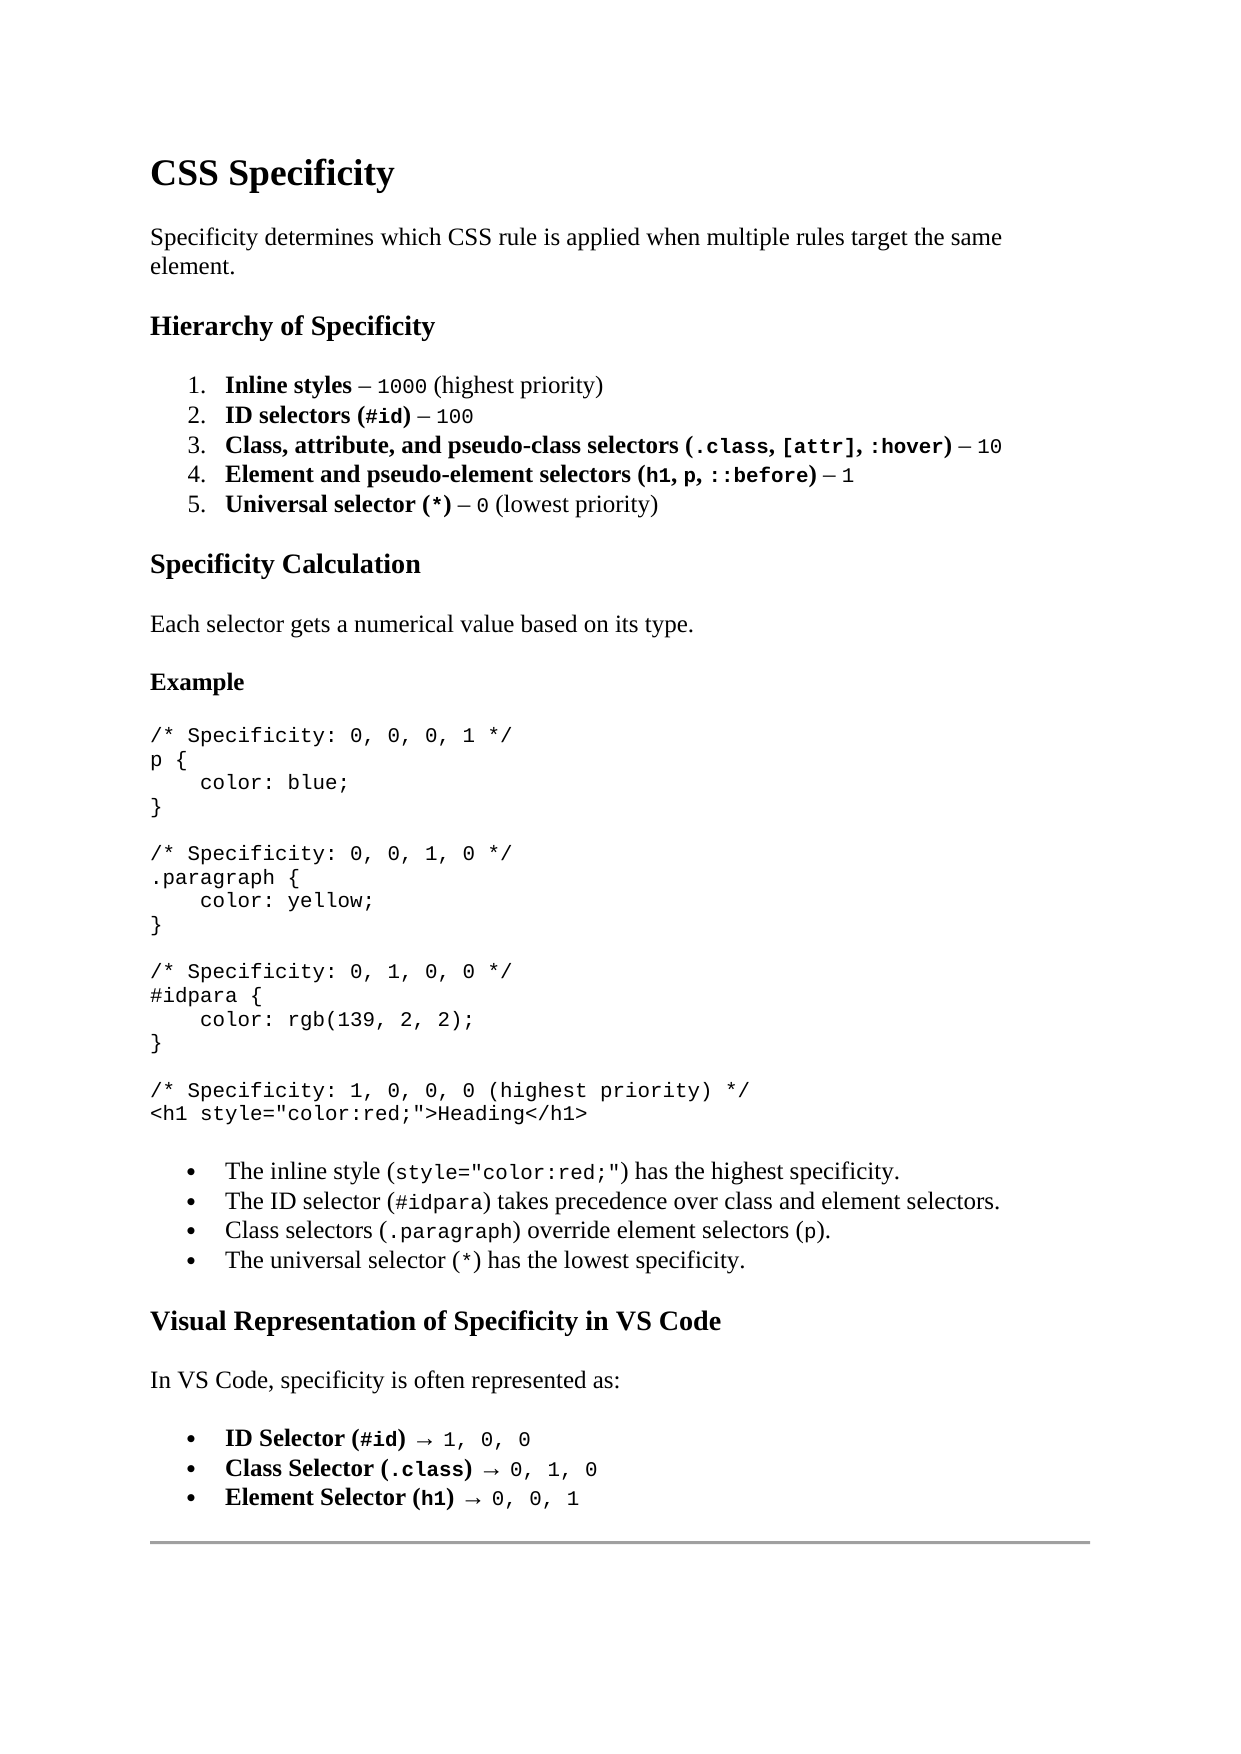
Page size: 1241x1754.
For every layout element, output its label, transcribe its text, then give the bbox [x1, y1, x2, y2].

list Inline styles – 1000 (highest priority) [187, 371, 1090, 400]
text /* Specificity: 0, 0, 1, 0 */ [150, 843, 1090, 867]
text In VS Code, specificity is often represented as: [150, 1365, 1090, 1394]
list Element Selector (h1) → 0, 0, 1 [187, 1482, 1090, 1512]
text } [150, 914, 1090, 938]
text Visual Representation of Specificity in VS Code [150, 1304, 1090, 1336]
text } [150, 1032, 1090, 1056]
list Universal selector (*) – 0 (lowest priority) [187, 489, 1090, 518]
text #idpara { [150, 985, 1090, 1009]
list The ID selector (#idpara) takes precedence over class and element selectors. [187, 1186, 1090, 1215]
text <h1 style="color:red;">Heading</h1> [150, 1103, 1090, 1127]
list Class, attribute, and pseudo-class selectors (.class, [attr], :hover) – 10 [187, 430, 1090, 459]
list The universal selector (*) has the lowest specificity. [187, 1245, 1090, 1274]
text Specificity Calculation [150, 548, 1090, 580]
text color: yellow; [150, 891, 1090, 914]
list Class selectors (.paragraph) override element selectors (p). [187, 1215, 1090, 1245]
list Element and pseudo-element selectors (h1, p, ::before) – 1 [187, 459, 1090, 489]
text Specificity determines which CSS rule is applied when multiple rules target the same element. [150, 222, 1090, 280]
text .paragraph { [150, 867, 1090, 891]
list ID selectors (#id) – 100 [187, 400, 1090, 430]
text color: blue; [150, 772, 1090, 796]
text Example [150, 667, 1090, 696]
text color: rgb(139, 2, 2); [150, 1009, 1090, 1032]
text p { [150, 749, 1090, 772]
list The inline style (style="color:red;") has the highest specificity. [187, 1156, 1090, 1186]
text } [150, 796, 1090, 819]
list Class Selector (.class) → 0, 1, 0 [187, 1453, 1090, 1482]
text Each selector gets a numerical value based on its type. [150, 609, 1090, 638]
text /* Specificity: 1, 0, 0, 0 (highest priority) */ [150, 1080, 1090, 1103]
text /* Specificity: 0, 0, 0, 1 */ [150, 725, 1090, 749]
list ID Selector (#id) → 1, 0, 0 [187, 1423, 1090, 1453]
text CSS Specificity [150, 150, 1090, 193]
text Hierarchy of Specificity [150, 309, 1090, 341]
text /* Specificity: 0, 1, 0, 0 */ [150, 961, 1090, 985]
